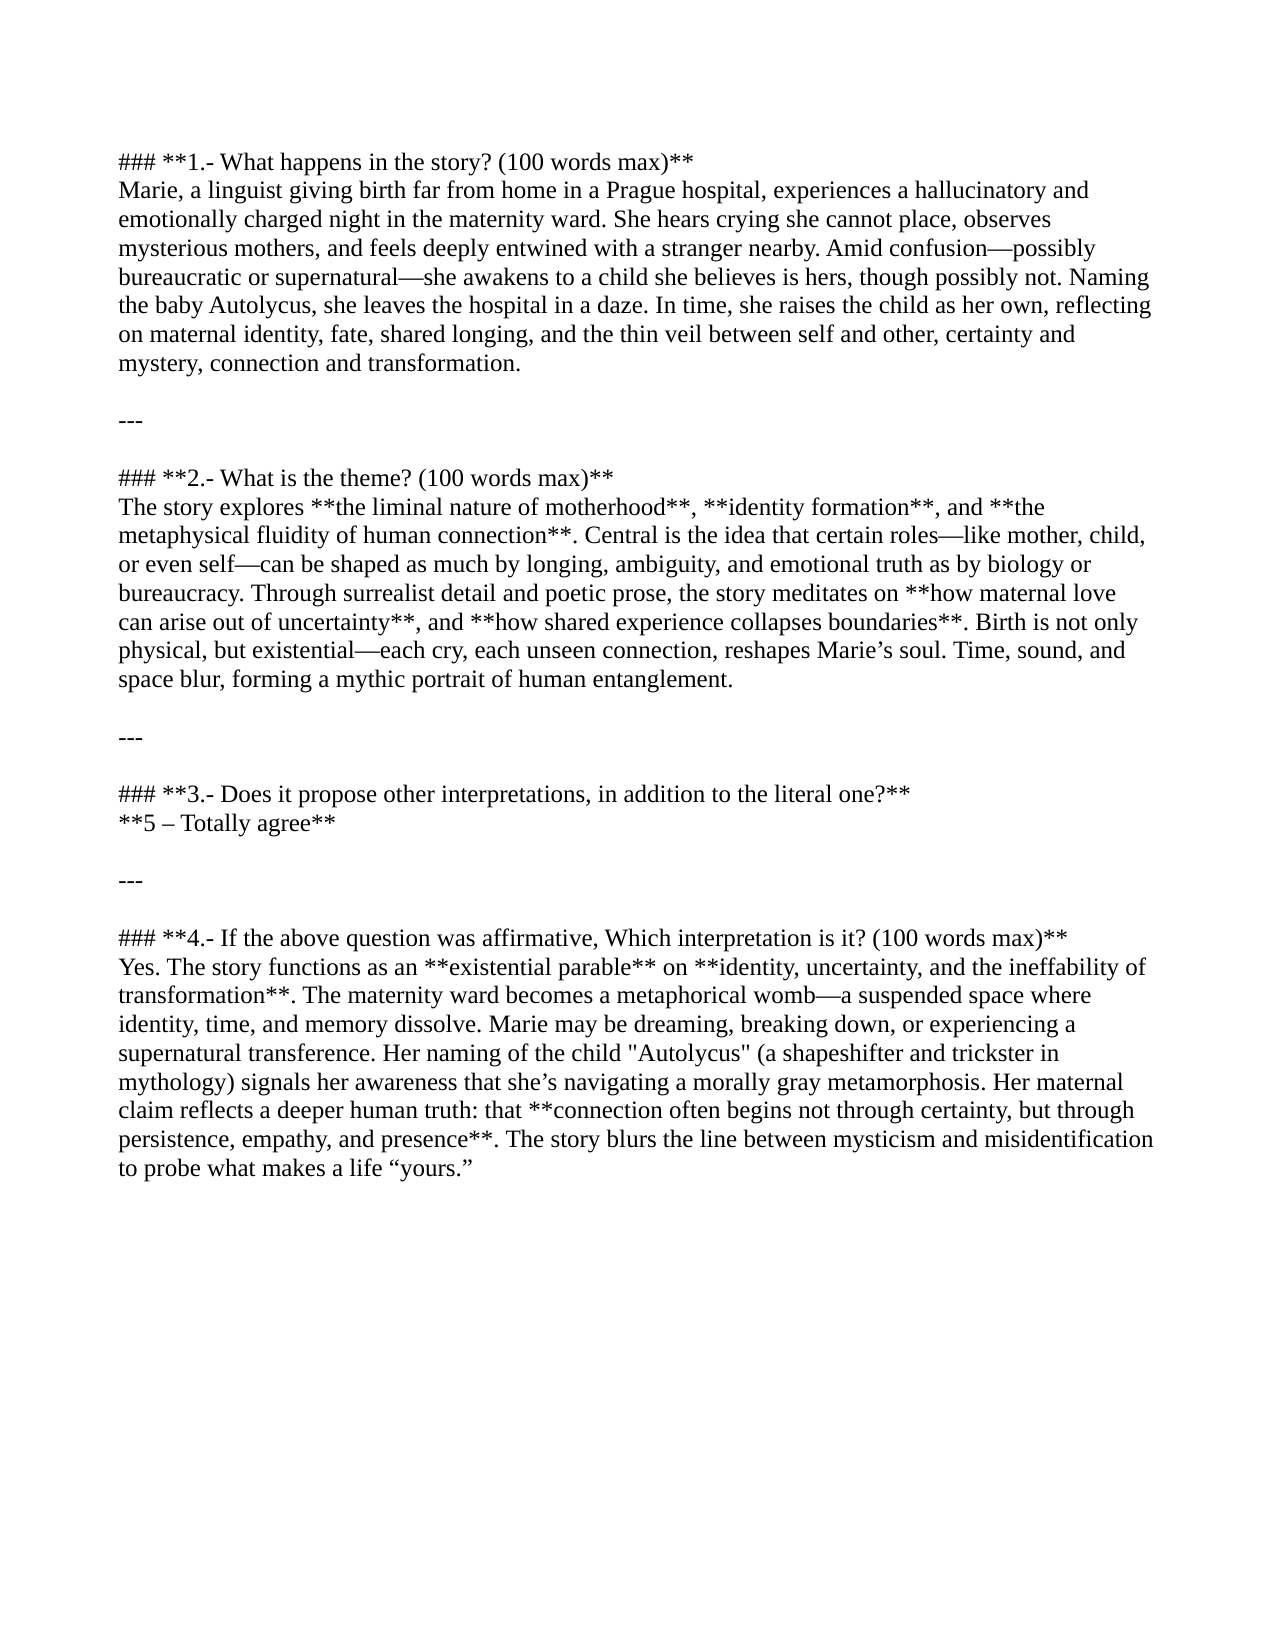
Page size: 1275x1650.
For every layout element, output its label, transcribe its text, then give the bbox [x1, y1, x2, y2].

text --- [118, 866, 1157, 894]
text ### **3.- Does it propose other interpretations, in addition to the literal one?** [118, 779, 1157, 808]
text ### **1.- What happens in the story? (100 words max)** [118, 147, 1157, 176]
text The story explores **the liminal nature of motherhood**, **identity formation**, and **the metaphysical fluidity of human connection**. Central is the idea that certain roles—like mother, child, or even self—can be shaped as much by longing, ambiguity, and emotional truth as by biology or bureaucracy. Through surrealist detail and poetic prose, the story meditates on **how maternal love can arise out of uncertainty**, and **how shared experience collapses boundaries**. Birth is not only physical, but existential—each cry, each unseen connection, reshapes Marie’s soul. Time, sound, and space blur, forming a mythic portrait of human entanglement. [118, 492, 1157, 693]
text ### **4.- If the above question was affirmative, Which interpretation is it? (100 words max)** [118, 923, 1157, 952]
text Marie, a linguist giving birth far from home in a Prague hospital, experiences a hallucinatory and emotionally charged night in the maternity ward. She hears crying she cannot place, observes mysterious mothers, and feels deeply entwined with a stranger nearby. Amid confusion—possibly bureaucratic or supernatural—she awakens to a child she believes is hers, though possibly not. Naming the baby Autolycus, she leaves the hospital in a daze. In time, she raises the child as her own, reflecting on maternal identity, fate, shared longing, and the thin veil between self and other, certainty and mystery, connection and transformation. [118, 176, 1157, 377]
text ### **2.- What is the theme? (100 words max)** [118, 463, 1157, 492]
text --- [118, 406, 1157, 434]
text --- [118, 722, 1157, 751]
text Yes. The story functions as an **existential parable** on **identity, uncertainty, and the ineffability of transformation**. The maternity ward becomes a metaphorical womb—a suspended space where identity, time, and memory dissolve. Marie may be dreaming, breaking down, or experiencing a supernatural transference. Her naming of the child "Autolycus" (a shapeshifter and trickster in mythology) signals her awareness that she’s navigating a morally gray metamorphosis. Her maternal claim reflects a deeper human truth: that **connection often begins not through certainty, but through persistence, empathy, and presence**. The story blurs the line between mysticism and misidentification to probe what makes a life “yours.” [118, 952, 1157, 1182]
text **5 – Totally agree** [118, 808, 1157, 837]
